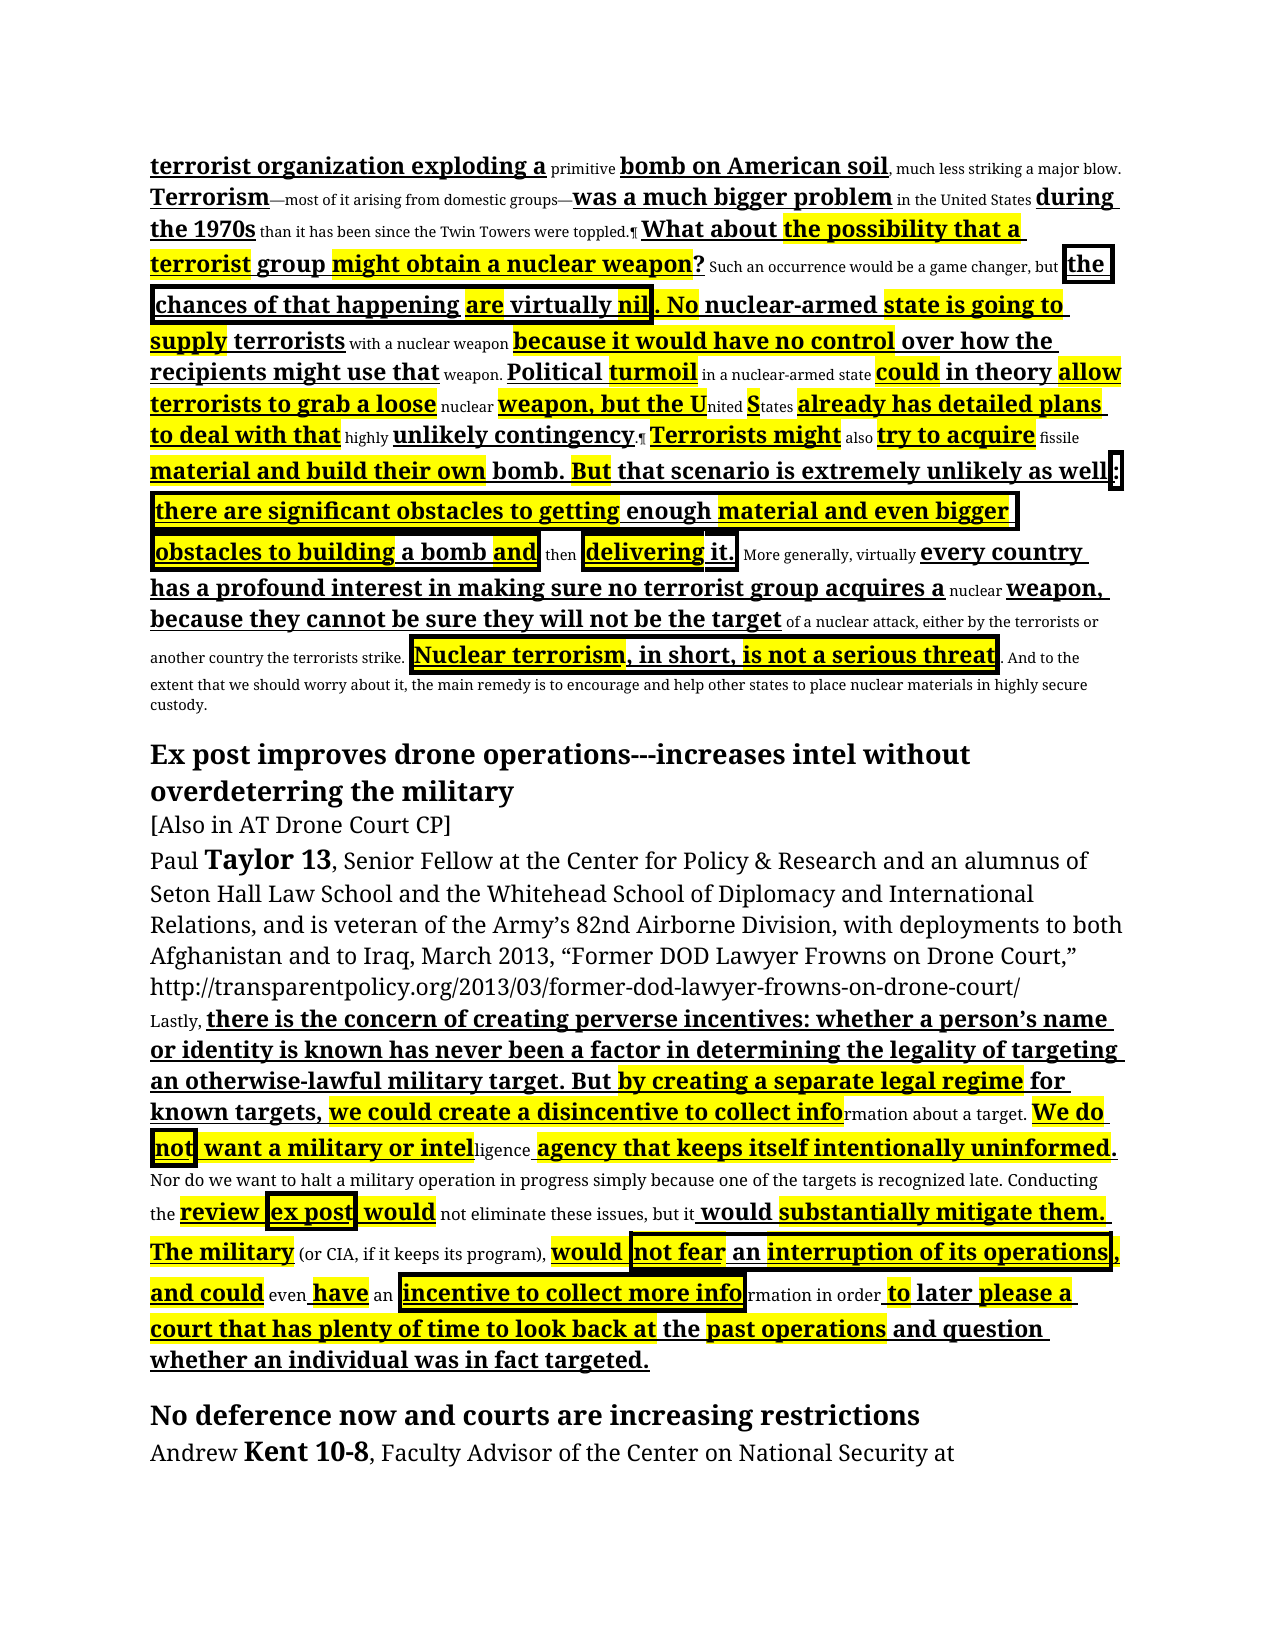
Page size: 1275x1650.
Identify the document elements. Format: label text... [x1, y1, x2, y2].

text Andrew Kent 10-8, Faculty Advisor of the Center on National Security at [150, 1433, 1125, 1470]
text [Also in AT Drone Court CP] [150, 809, 1125, 841]
subtitle No deference now and courts are increasing restrictions [150, 1396, 1125, 1433]
subtitle Ex post improves drone operations---increases intel without overdeterring the military [150, 736, 1125, 809]
text Paul Taylor 13, Senior Fellow at the Center for Policy & Research and an alumnus of Seton Hall Law School and the Whitehead School of Diplomacy and International Relations, and is veteran of the Army’s 82nd Airborne Division, with deployments to both Afghanistan and to Iraq, March 2013, “Former DOD Lawyer Frowns on Drone Court,” http://transparentpolicy.org/2013/03/former-dod-lawyer-frowns-on-drone-court/ [150, 841, 1125, 1002]
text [150, 483, 1125, 715]
text Lastly, there is the concern of creating perverse incentives: whether a person’s name or identity is known has never been a factor in determining the legality of targeting an otherwise-lawful military target. But by creating a separate legal regime for known targets, we could create a disincentive to collect information about a target. We do not want a military or intelligence agency that keeps itself intentionally uninformed. Nor do we want to halt a military operation in progress simply because one of the targets is recognized late. Conducting the review ex post would not eliminate these issues, but it would substantially mitigate them. The military (or CIA, if it keeps its program), would not fear an interruption of its operations, and could even have an incentive to collect more information in order to later please a court that has plenty of time to look back at the past operations and question whether an individual was in fact targeted. [150, 1062, 1125, 1375]
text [150, 150, 1125, 490]
